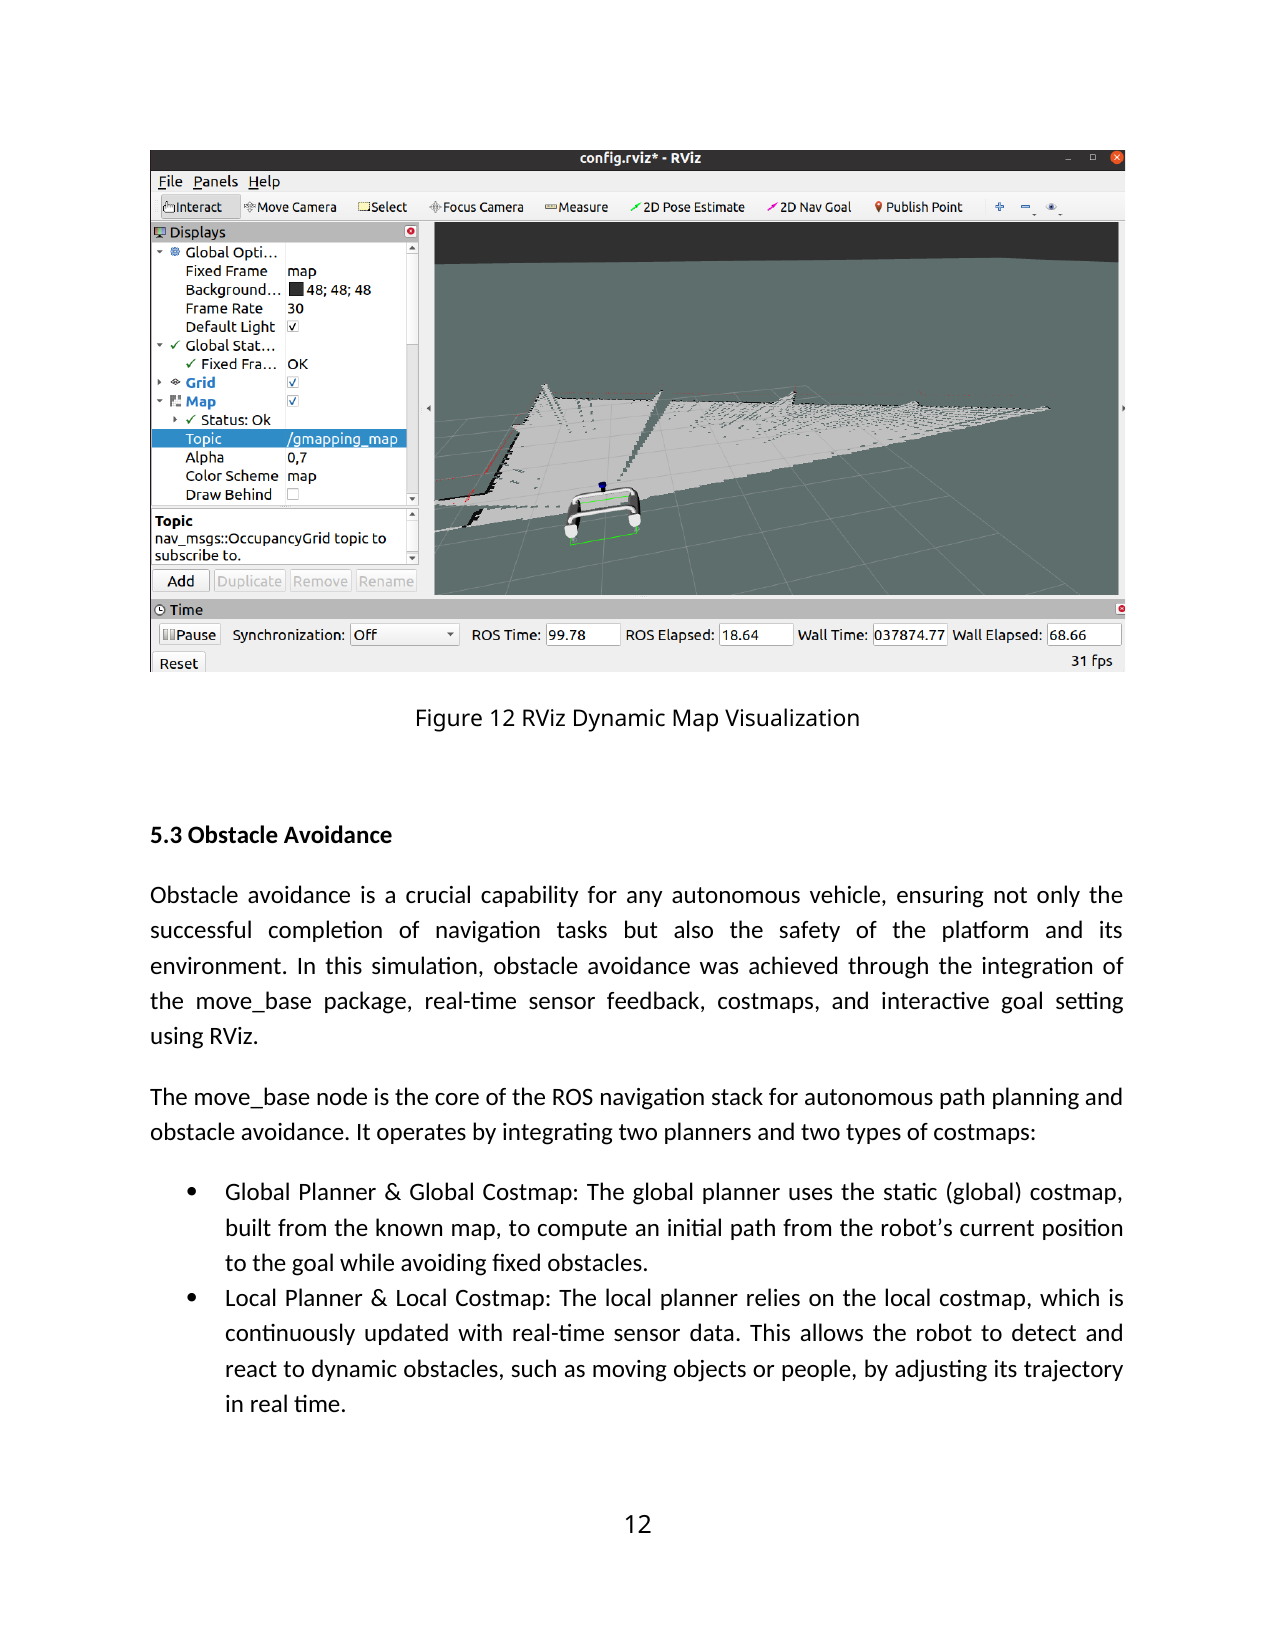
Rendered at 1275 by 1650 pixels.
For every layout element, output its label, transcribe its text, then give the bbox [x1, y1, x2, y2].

text The move_base node is the core of the ROS navigation stack for autonomous path planning and obstacle avoidance. It operates by integrating two planners and two types of costmaps: [150, 1081, 1125, 1147]
list Global Planner & Global Costmap: The global planner uses the static (global) costmap, built from the known map, to compute an initial path from the robot’s current position to the goal while avoiding fixed obstacles. [187, 1176, 1125, 1277]
list Local Planner & Local Costmap: The local planner relies on the local costmap, which is continuously updated with real-time sensor data. This allows the robot to detect and react to dynamic obstacles, such as moving objects or people, by adjusting its trajectory in real time. [187, 1282, 1125, 1419]
picture [150, 150, 1125, 672]
text 5.3 Obstacle Avoidance [150, 819, 1125, 849]
text Obstacle avoidance is a crucial capability for any autonomous vehicle, ensuring not only the successful completion of navigation tasks but also the safety of the platform and its environment. In this simulation, obstacle avoidance was achieved through the integration of the move_base package, real-time sensor feedback, costmaps, and interactive goal setting using RViz. [150, 879, 1125, 1051]
